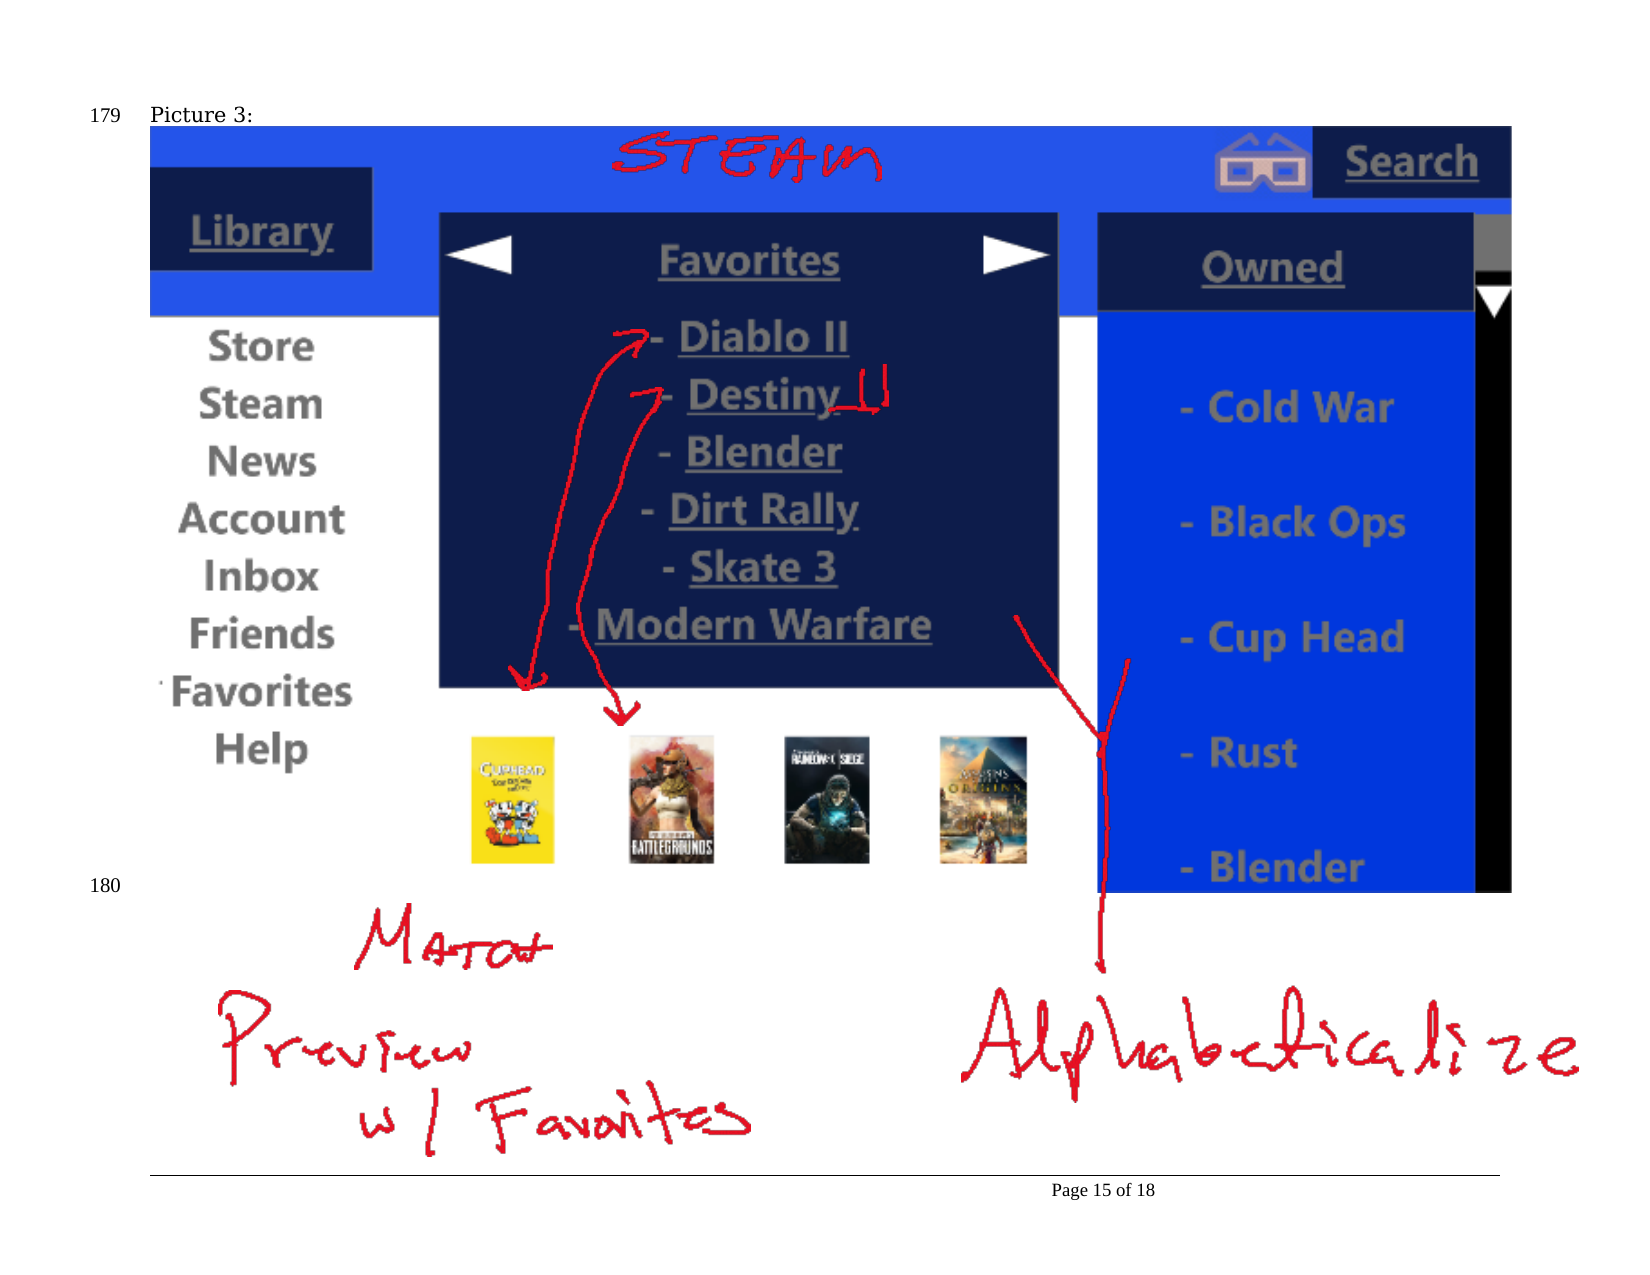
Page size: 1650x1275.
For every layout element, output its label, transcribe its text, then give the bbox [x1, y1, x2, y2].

picture [354, 903, 553, 970]
picture [218, 990, 751, 1157]
picture [150, 126, 1579, 1103]
text Picture 3: [150, 101, 1500, 126]
